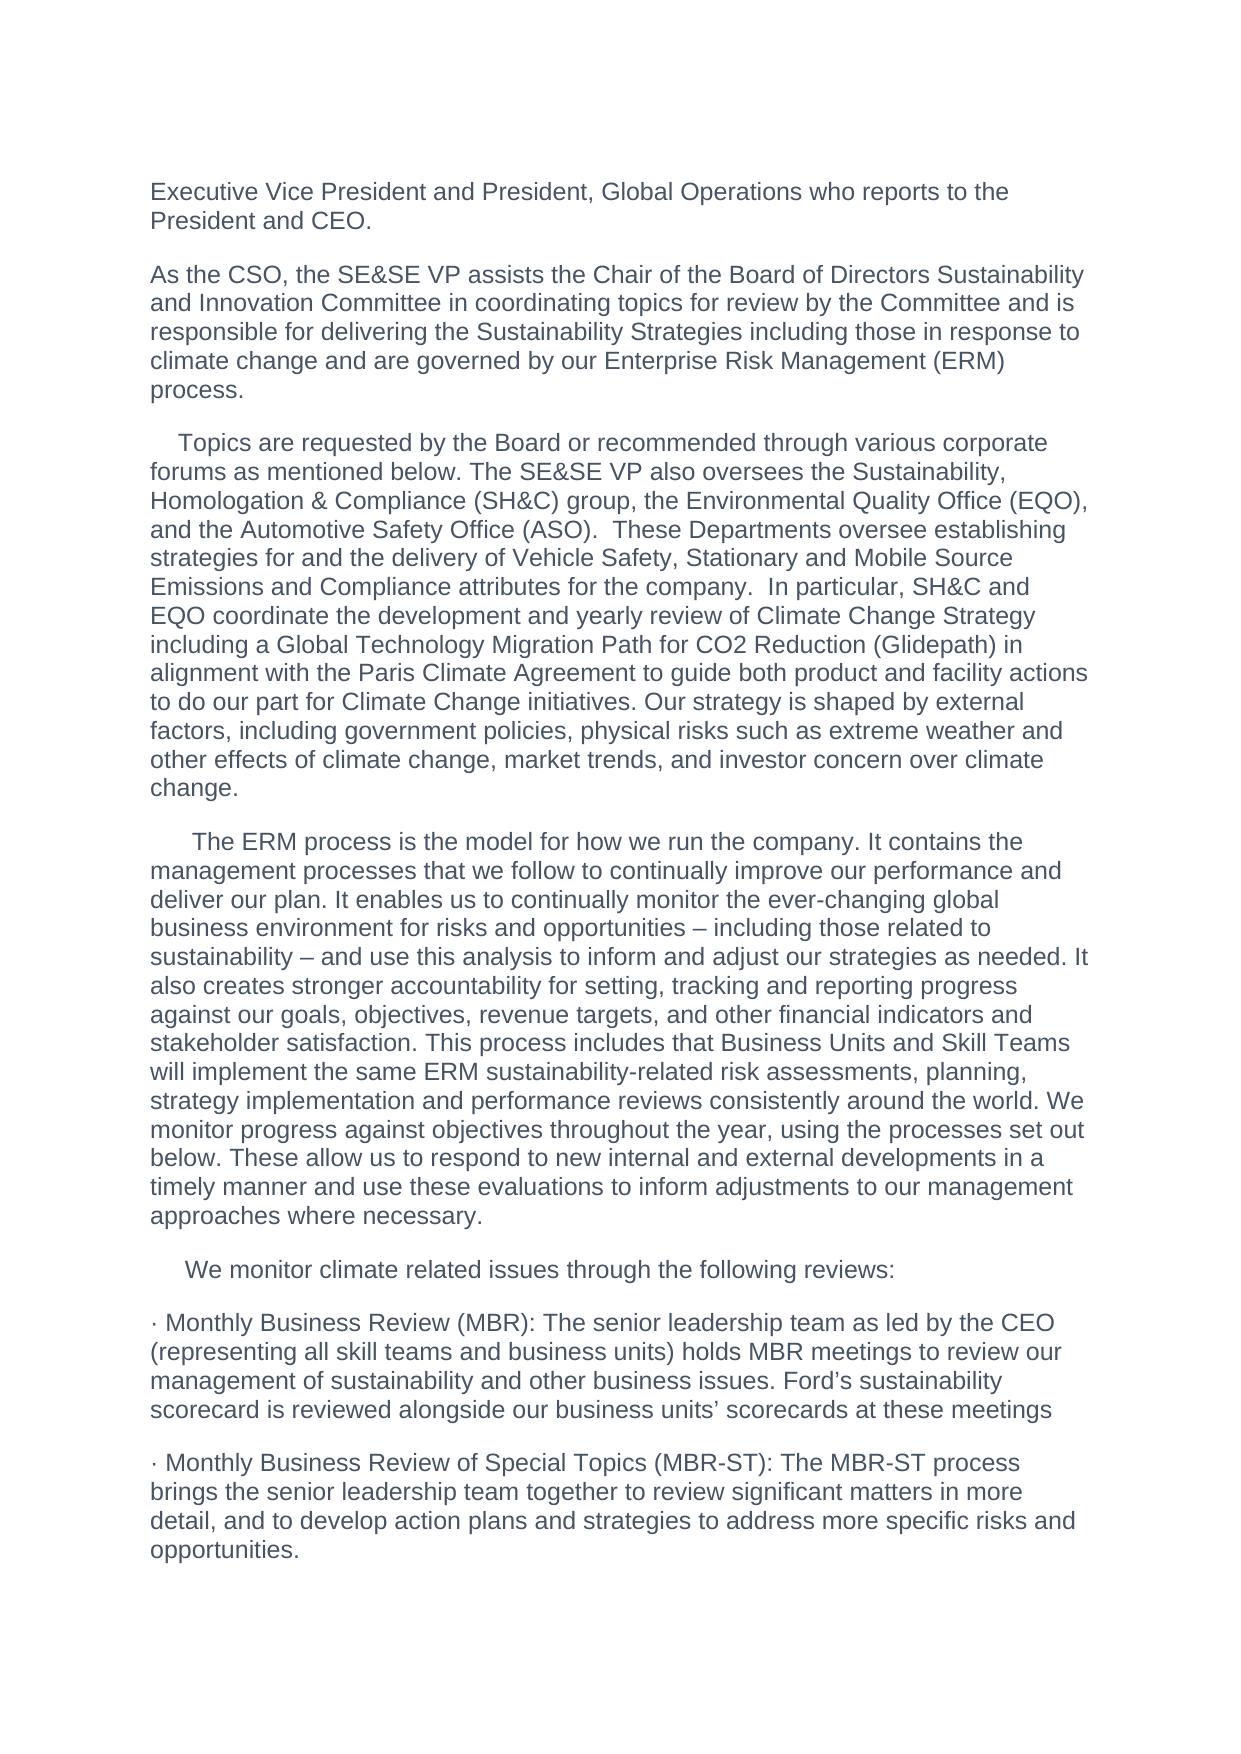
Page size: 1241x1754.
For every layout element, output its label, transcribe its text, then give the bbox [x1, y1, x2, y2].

text The ERM process is the model for how we run the company. It contains the management processes that we follow to continually improve our performance and deliver our plan. It enables us to continually monitor the ever-changing global business environment for risks and opportunities – including those related to sustainability – and use this analysis to inform and adjust our strategies as needed. It also creates stronger accountability for setting, tracking and reporting progress against our goals, objectives, revenue targets, and other financial indicators and stakeholder satisfaction. This process includes that Business Units and Skill Teams will implement the same ERM sustainability-related risk assessments, planning, strategy implementation and performance reviews consistently around the world. We monitor progress against objectives throughout the year, using the processes set out below. These allow us to respond to new internal and external developments in a timely manner and use these evaluations to inform adjustments to our management approaches where necessary. [150, 800, 1090, 1227]
text As the CSO, the SE&SE VP assists the Chair of the Board of Directors Sustainability and Innovation Committee in coordinating topics for review by the Committee and is responsible for delivering the Sustainability Strategies including those in response to climate change and are governed by our Enterprise Risk Management (ERM) process. [150, 232, 1090, 401]
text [150, 150, 1090, 232]
text Topics are requested by the Board or recommended through various corporate forums as mentioned below. The SE&SE VP also oversees the Sustainability, Homologation & Compliance (SH&C) group, the Environmental Quality Office (EQO), and the Automotive Safety Office (ASO). These Departments oversee establishing strategies for and the delivery of Vehicle Safety, Stationary and Mobile Source Emissions and Compliance attributes for the company. In particular, SH&C and EQO coordinate the development and yearly review of Climate Change Strategy including a Global Technology Migration Path for CO2 Reduction (Glidepath) in alignment with the Paris Climate Agreement to guide both product and facility actions to do our part for Climate Change initiatives. Our strategy is shaped by external factors, including government policies, physical risks such as extreme weather and other effects of climate change, market trends, and investor concern over climate change. [150, 401, 1090, 800]
text We monitor climate related issues through the following reviews: [150, 1227, 1090, 1281]
text · Monthly Business Review (MBR): The senior leadership team as led by the CEO (representing all skill teams and business units) holds MBR meetings to review our management of sustainability and other business issues. Ford’s sustainability scorecard is reviewed alongside our business units’ scorecards at these meetings [150, 1281, 1090, 1421]
text · Monthly Business Review of Special Topics (MBR-ST): The MBR-ST process brings the senior leadership team together to review significant matters in more detail, and to develop action plans and strategies to address more specific risks and opportunities. [150, 1421, 1090, 1563]
